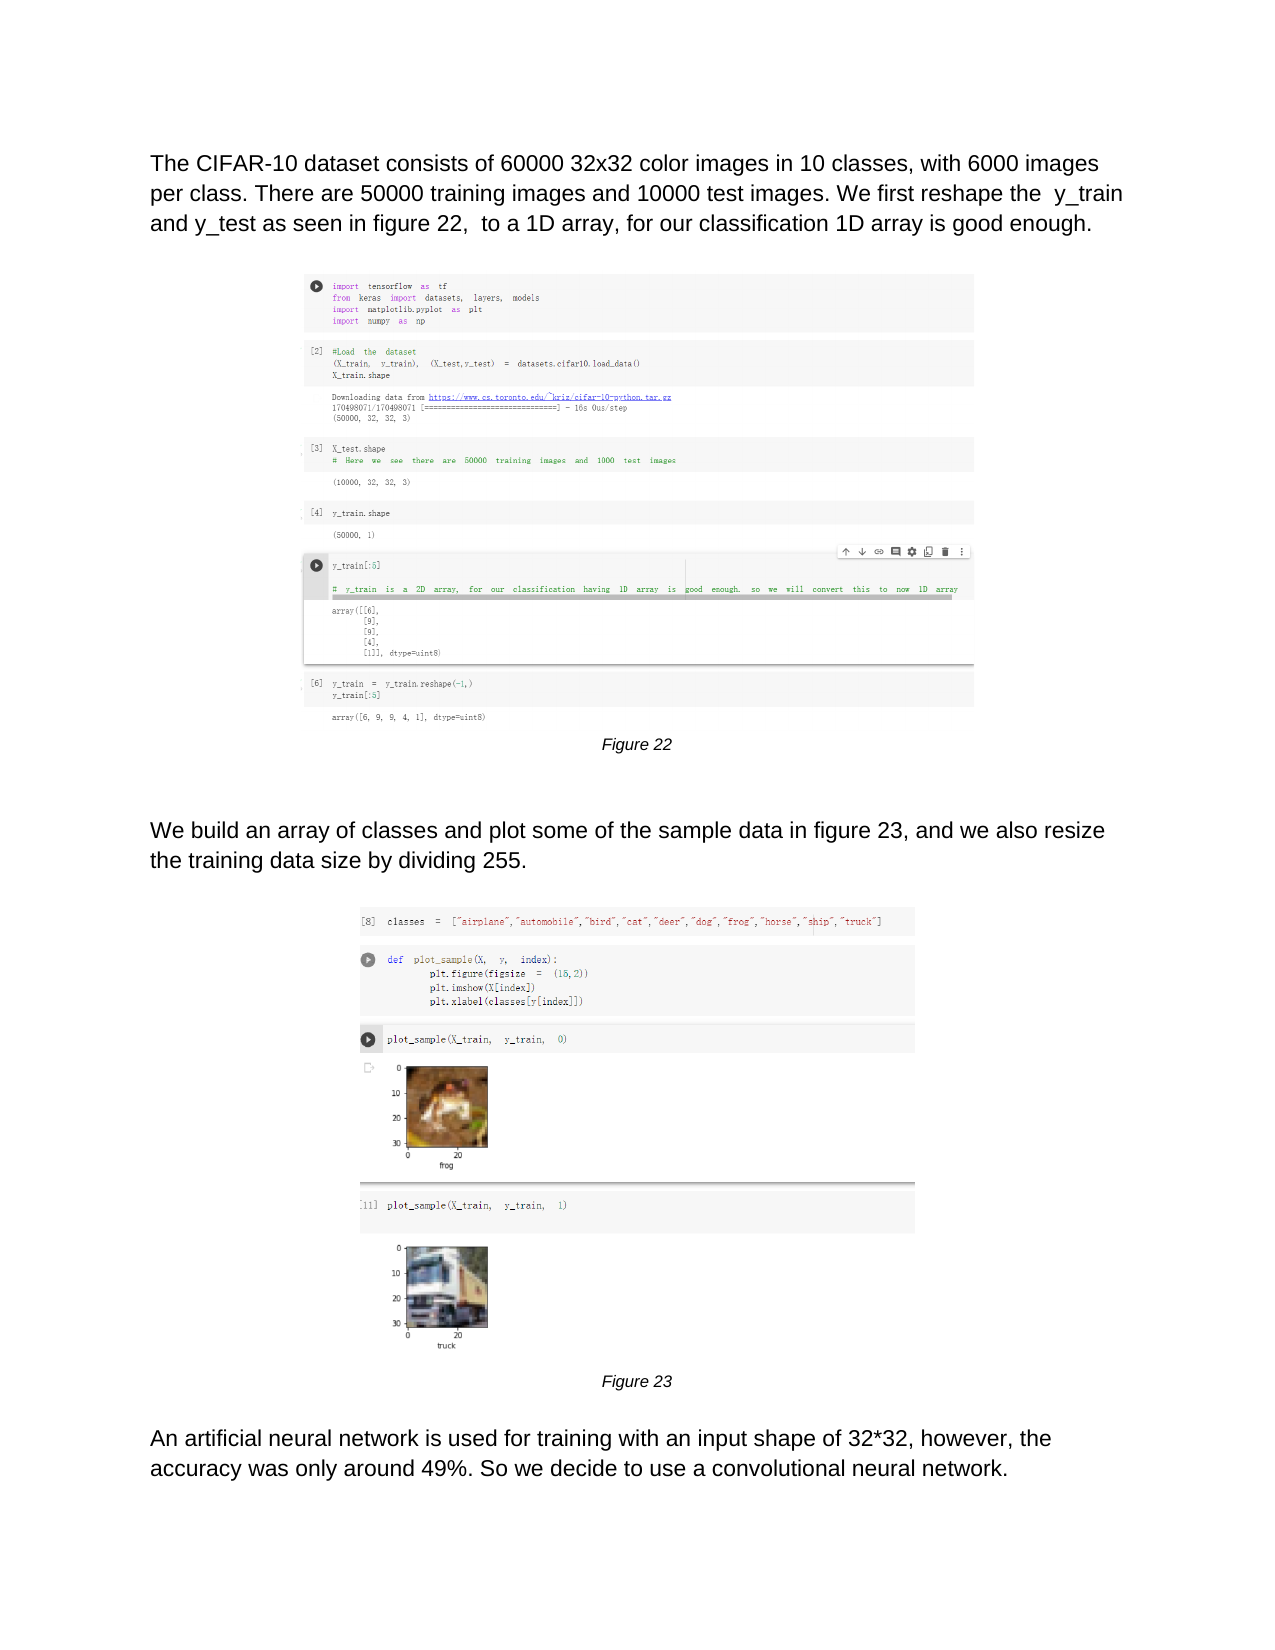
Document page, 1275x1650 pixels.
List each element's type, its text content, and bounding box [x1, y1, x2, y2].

picture [360, 907, 915, 1369]
picture [300, 270, 975, 731]
text An artificial neural network is used for training with an input shape of 32*32, however, the accuracy was only around 49%. So we decide to use a convolutional neural network. [150, 1424, 1125, 1481]
text We build an array of classes and plot some of the sample data in figure 23, and we also resize the training data size by dividing 255. [150, 817, 1125, 874]
text The CIFAR-10 dataset consists of 60000 32x32 color images in 10 classes, with 6000 images per class. There are 50000 training images and 10000 test images. We first reshape the y_train and y_test as seen in figure 22, to a 1D array, for our classification 1D array is good enough. [150, 150, 1125, 237]
text Figure 22 [150, 735, 1125, 754]
text Figure 23 [150, 1372, 1125, 1391]
